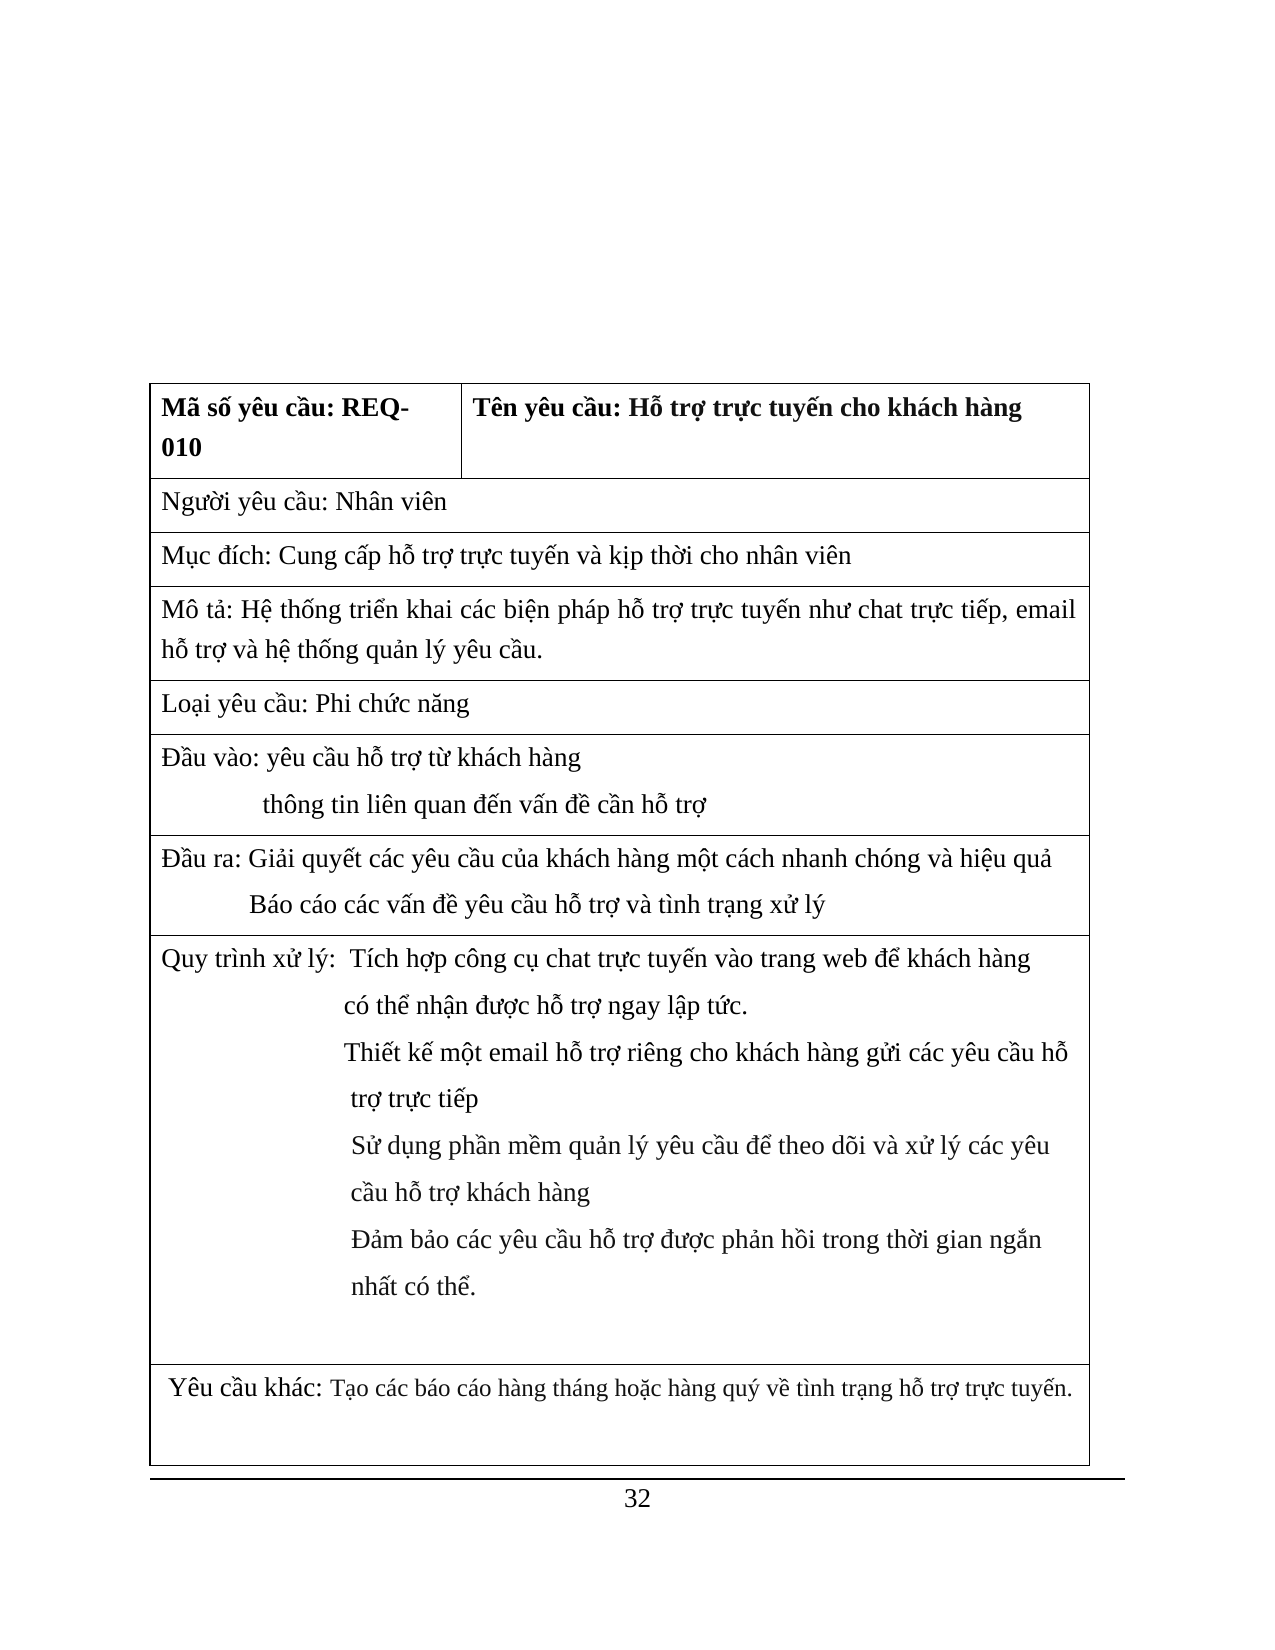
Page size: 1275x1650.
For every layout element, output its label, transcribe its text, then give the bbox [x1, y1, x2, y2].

table_cell Đầu ra: Giải quyết các yêu cầu của khách hàng một cách nhanh chóng và hiệu quả Báo cáo các vấn đề yêu cầu hỗ trợ và tình trạng xử lý [151, 836, 1089, 935]
table_cell Loại yêu cầu: Phi chức năng [151, 681, 1089, 734]
table_cell Đầu vào: yêu cầu hỗ trợ từ khách hàng thông tin liên quan đến vấn đề cần hỗ trợ [151, 735, 1089, 834]
table_header Mã số yêu cầu: REQ-010 [151, 384, 461, 478]
table_cell Quy trình xử lý: Tích hợp công cụ chat trực tuyến vào trang web để khách hàng có thể nhận được hỗ trợ ngay lập tức. Thiết kế một email hỗ trợ riêng cho khách hàng gửi các yêu cầu hỗ trợ trực tiếp Sử dụng phần mềm quản lý yêu cầu để theo dõi và xử lý các yêu cầu hỗ trợ khách hàng Đảm bảo các yêu cầu hỗ trợ được phản hồi trong thời gian ngắn nhất có thể. [151, 936, 1089, 1364]
table_cell Mô tả: Hệ thống triển khai các biện pháp hỗ trợ trực tuyến như chat trực tiếp, email hỗ trợ và hệ thống quản lý yêu cầu. [151, 587, 1089, 680]
table_cell Mục đích: Cung cấp hỗ trợ trực tuyến và kịp thời cho nhân viên [151, 533, 1089, 586]
table_header Tên yêu cầu: Hỗ trợ trực tuyến cho khách hàng [462, 384, 1089, 478]
table_cell Yêu cầu khác: Tạo các báo cáo hàng tháng hoặc hàng quý về tình trạng hỗ trợ trực tuyến. [151, 1365, 1089, 1464]
table_cell Người yêu cầu: Nhân viên [151, 479, 1089, 532]
